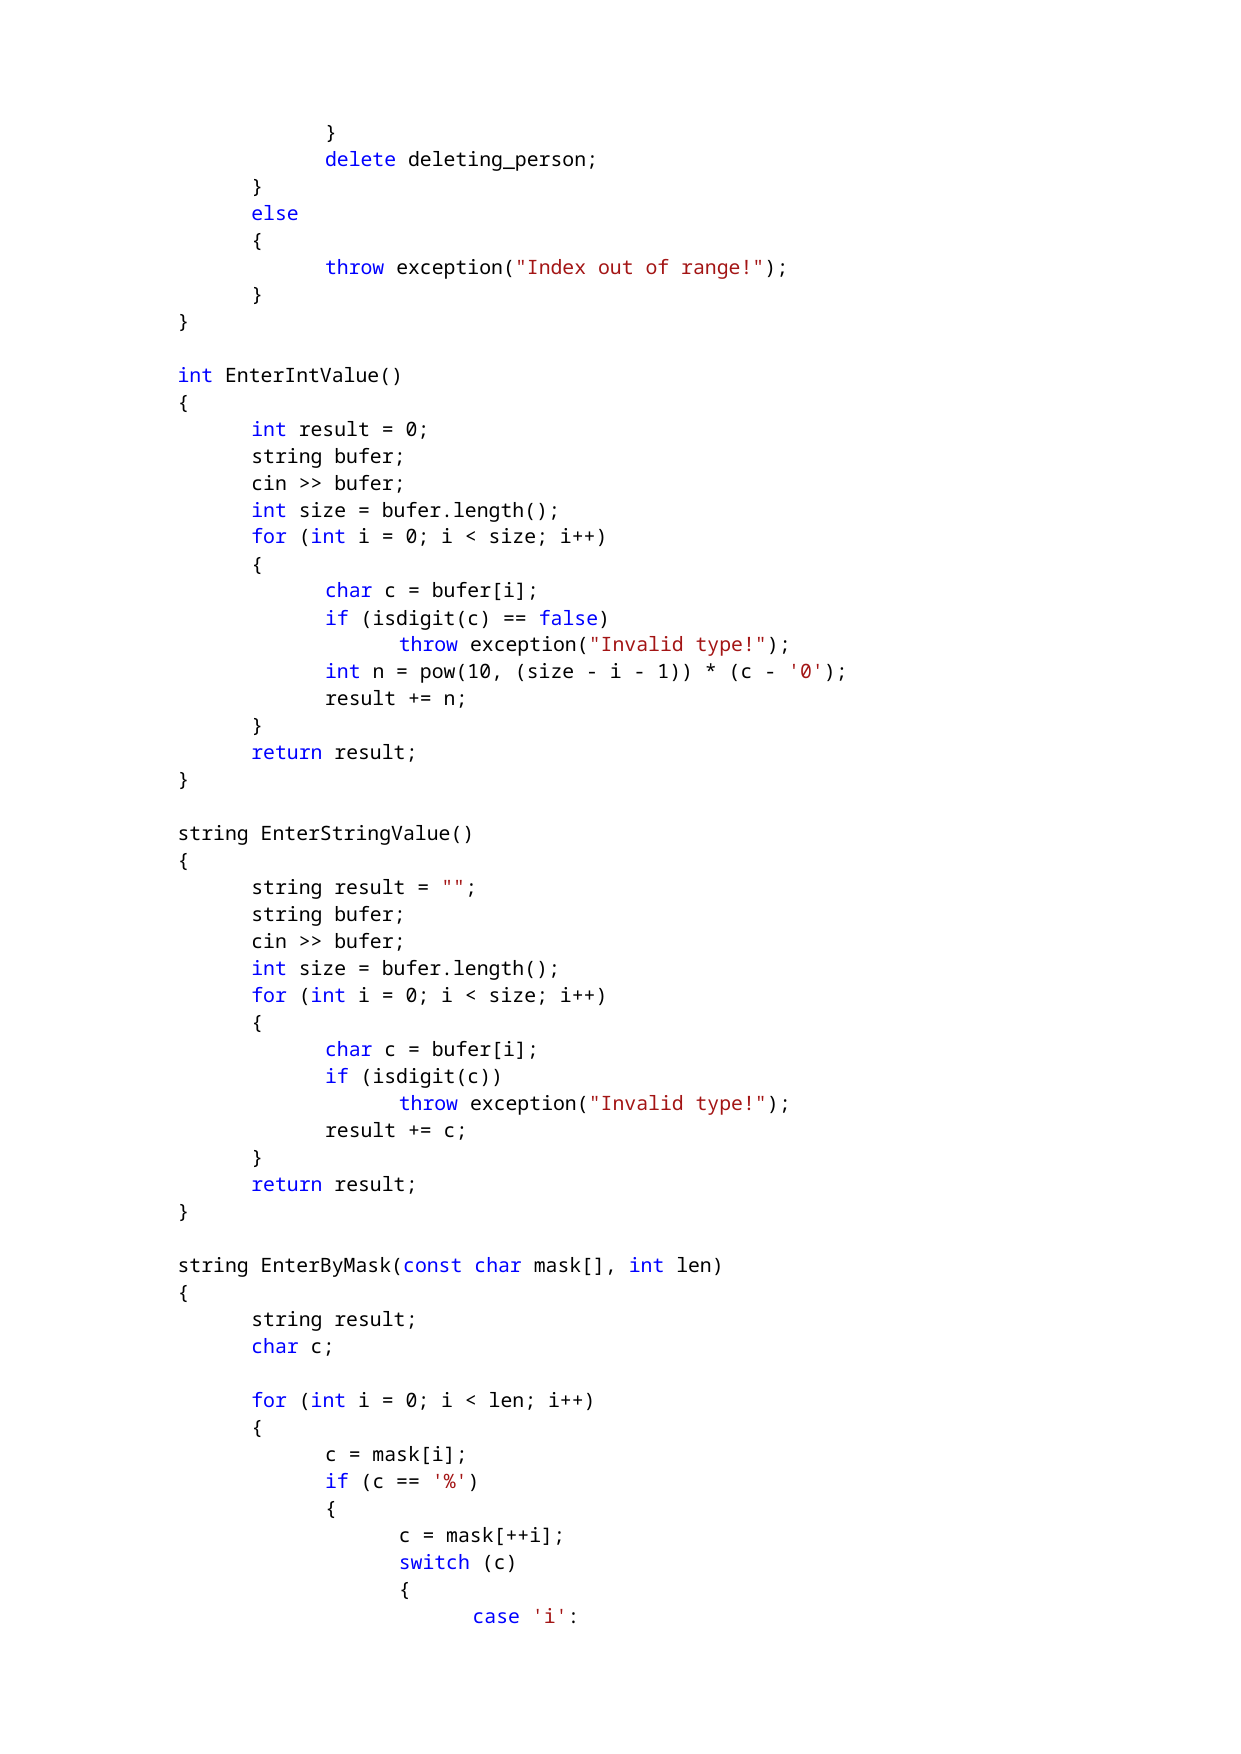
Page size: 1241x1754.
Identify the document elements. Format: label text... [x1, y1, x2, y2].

text { [177, 1575, 1152, 1602]
text switch (c) [177, 1548, 1152, 1575]
text case 'i': [177, 1602, 1152, 1629]
text { [177, 388, 1152, 415]
text } [177, 118, 1152, 145]
text { [177, 1278, 1152, 1305]
text string bufer; [177, 901, 1152, 927]
text { [177, 1413, 1152, 1440]
text result += c; [177, 1116, 1152, 1143]
text delete deleting_person; [177, 145, 1152, 172]
text else [177, 199, 1152, 226]
text if (isdigit(c) == false) [177, 604, 1152, 631]
text for (int i = 0; i < size; i++) [177, 523, 1152, 550]
text cin >> bufer; [177, 469, 1152, 496]
text { [177, 550, 1152, 577]
text int size = bufer.length(); [177, 496, 1152, 523]
text throw exception("Invalid type!"); [177, 631, 1152, 658]
text } [177, 1143, 1152, 1170]
text } [177, 172, 1152, 199]
text cin >> bufer; [177, 927, 1152, 954]
text string result; [177, 1305, 1152, 1332]
text int n = pow(10, (size - i - 1)) * (c - '0'); [177, 658, 1152, 685]
text string result = ""; [177, 873, 1152, 901]
text result += n; [177, 685, 1152, 712]
text } [177, 712, 1152, 739]
text char c; [177, 1332, 1152, 1359]
text } [177, 280, 1152, 307]
text { [177, 1008, 1152, 1035]
text char c = bufer[i]; [177, 1035, 1152, 1062]
text { [177, 847, 1152, 873]
text } [177, 766, 1152, 793]
text if (isdigit(c)) [177, 1062, 1152, 1089]
text throw exception("Invalid type!"); [177, 1089, 1152, 1116]
text } [177, 1197, 1152, 1224]
text for (int i = 0; i < size; i++) [177, 981, 1152, 1008]
text string bufer; [177, 442, 1152, 469]
text { [177, 226, 1152, 253]
text if (c == '%') [177, 1467, 1152, 1494]
text throw exception("Index out of range!"); [177, 253, 1152, 280]
text return result; [177, 1170, 1152, 1197]
text { [177, 1494, 1152, 1521]
text char c = bufer[i]; [177, 577, 1152, 604]
text int size = bufer.length(); [177, 954, 1152, 981]
text for (int i = 0; i < len; i++) [177, 1386, 1152, 1413]
text int EnterIntValue() [177, 361, 1152, 388]
text string EnterStringValue() [177, 819, 1152, 847]
text int result = 0; [177, 415, 1152, 442]
text return result; [177, 739, 1152, 766]
text c = mask[++i]; [177, 1521, 1152, 1548]
text string EnterByMask(const char mask[], int len) [177, 1251, 1152, 1278]
text } [177, 307, 1152, 334]
text c = mask[i]; [177, 1440, 1152, 1467]
